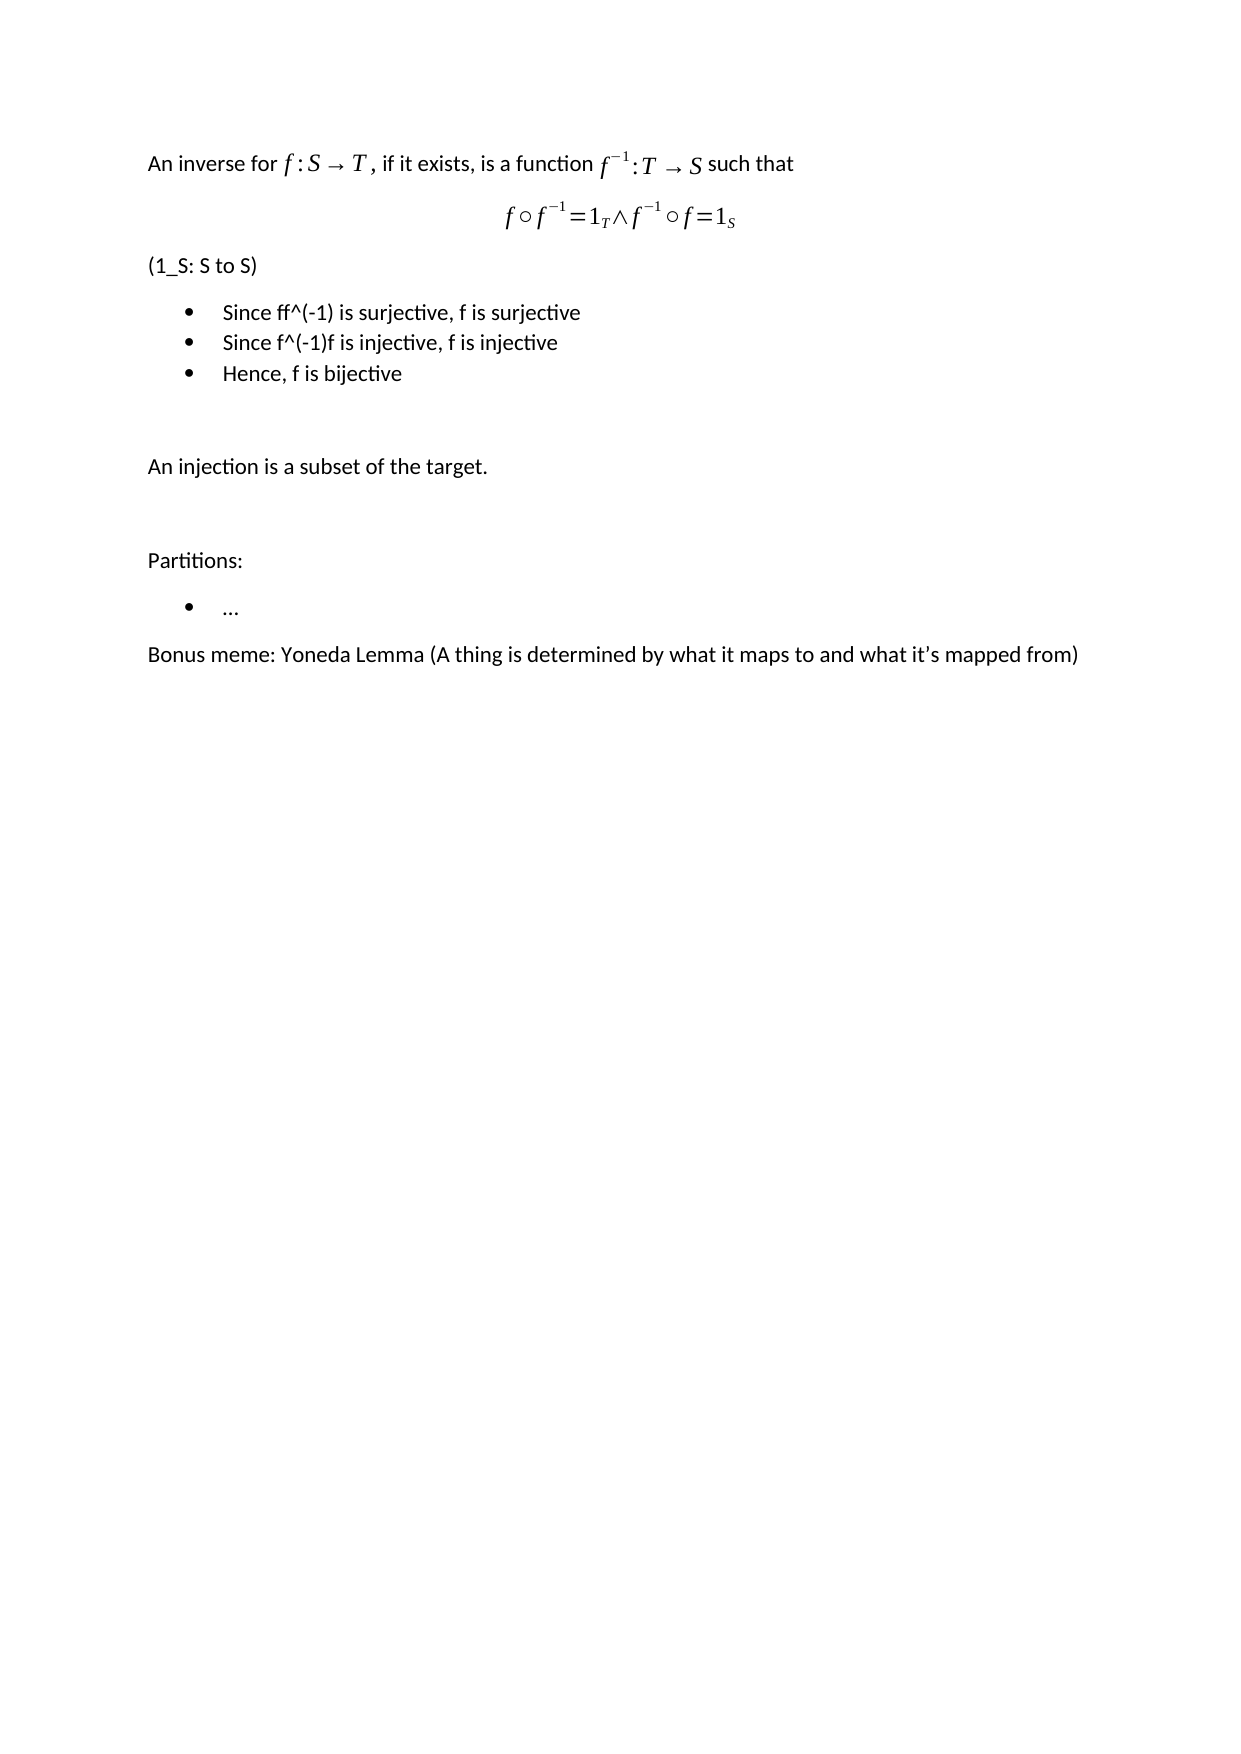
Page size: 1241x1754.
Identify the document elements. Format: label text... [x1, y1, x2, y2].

list Hence, f is bijective [185, 359, 1093, 387]
list Since ff^(-1) is surjective, f is surjective [185, 298, 1093, 326]
list … [185, 593, 1093, 621]
text An injection is a subset of the target. [148, 452, 1093, 480]
text (1_S: S to S) [148, 251, 1093, 279]
text An inverse for if it exists, is a function such that [148, 148, 1093, 179]
text Bonus meme: Yoneda Lemma (A thing is determined by what it maps to and what it’s mapped from) [148, 640, 1093, 668]
list Since f^(-1)f is injective, f is injective [185, 328, 1093, 356]
text Partitions: [148, 546, 1093, 574]
